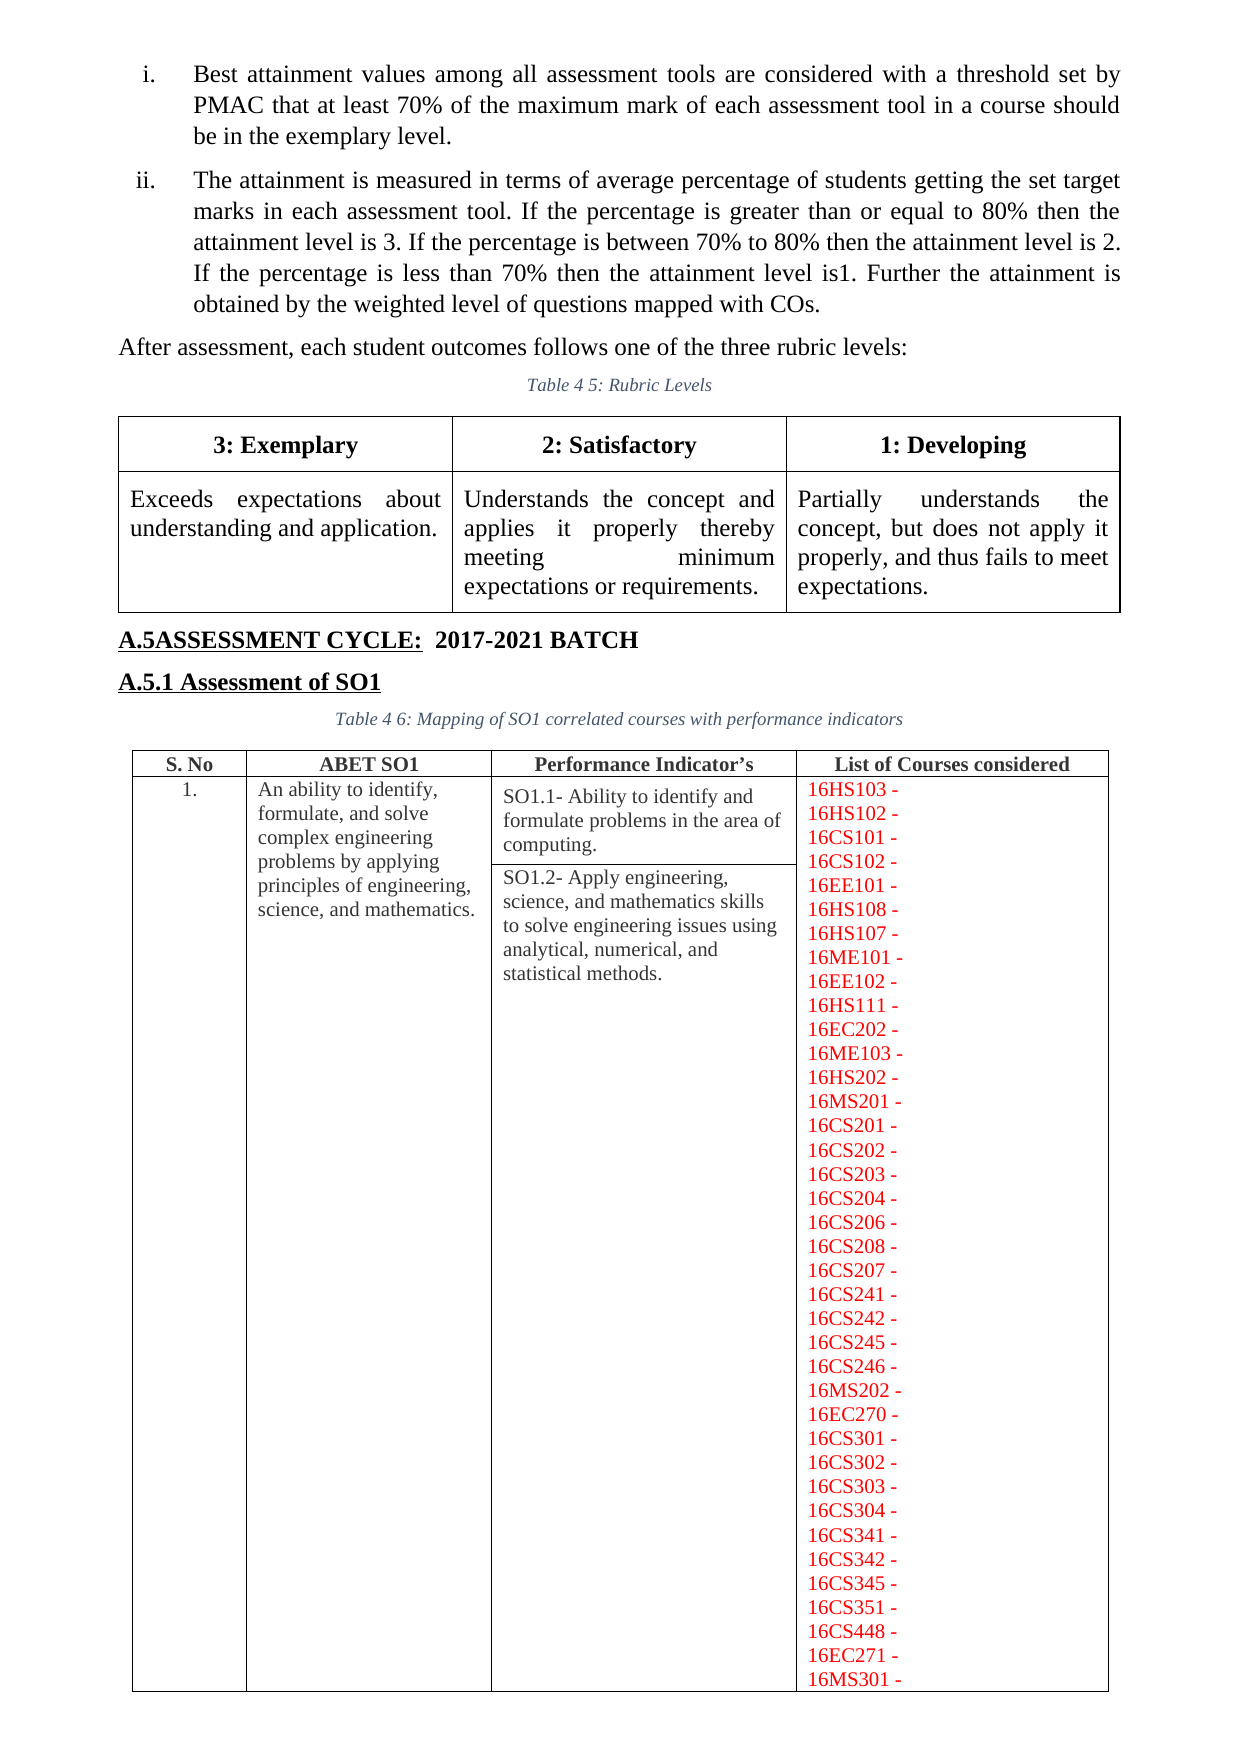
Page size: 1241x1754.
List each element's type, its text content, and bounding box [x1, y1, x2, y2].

table_cell An ability to identify, formulate, and solve complex engineering problems by applying principles of engineering, science, and mathematics. [247, 777, 491, 1691]
table_header 2: Satisfactory [453, 417, 786, 471]
table_header Performance Indicator’s [492, 751, 796, 776]
text A.5.1 Assessment of SO1 [118, 667, 1122, 696]
table_header S. No [133, 751, 246, 776]
text A.5ASSESSMENT CYCLE: 2017-2021 BATCH [118, 626, 1122, 654]
table_header ABET SO1 [247, 751, 491, 776]
list The attainment is measured in terms of average percentage of students getting the set target marks in each assessment tool. If the percentage is greater than or equal to 80% then the attainment level is 3. If the percentage is between 70% to 80% then the attainment level is 2. If the percentage is less than 70% then the attainment level is1. Further the attainment is obtained by the weighted level of questions mapped with COs. [156, 165, 1122, 318]
list Best attainment values among all assessment tools are considered with a threshold set by PMAC that at least 70% of the maximum mark of each assessment tool in a course should be in the exemplary level. [156, 59, 1122, 150]
text Table 4 5: Rubric Levels [118, 374, 1122, 395]
table_cell Understands the concept and applies it properly thereby meeting minimum expectations or requirements. [453, 472, 786, 612]
table_header 1: Developing [787, 417, 1119, 471]
text After assessment, each student outcomes follows one of the three rubric levels: [118, 332, 1122, 361]
table_cell Exceeds expectations about understanding and application. [119, 472, 452, 612]
table_cell Partially understands the concept, but does not apply it properly, and thus fails to meet expectations. [787, 472, 1119, 612]
table_header List of Courses considered [797, 751, 1108, 776]
table_cell SO1.1- Ability to identify and formulate problems in the area of computing. [492, 777, 796, 864]
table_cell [492, 865, 796, 1691]
table_cell 16HS103 - 16HS102 - 16CS101 - 16CS102 - 16EE101 - 16HS108 - 16HS107 - 16ME101 - 16EE102 - 16HS111 - 16EC202 - 16ME103 - 16HS202 - 16MS201 - 16CS201 - 16CS202 - 16CS203 - 16CS204 - 16CS206 - 16CS208 - 16CS207 - 16CS241 - 16CS242 - 16CS245 - 16CS246 - 16MS202 - 16EC270 - 16CS301 - 16CS302 - 16CS303 - 16CS304 - 16CS341 - 16CS342 - 16CS345 - 16CS351 - 16CS448 - 16EC271 - 16MS301 - 16CS305 - 16CS306 - 16CS307 - 16CS308 - 16CS347 - 16CS350 - 16EC370 - 16CS401 - 16CS402 - 16CS403 - 16CS404 - 16CS441 - 16CS442 - 16CS445 - 16CS446 - 16ME458 - 16MS401 - 16CS411 - 16CS412 - [797, 777, 1108, 1691]
text Table 4 6: Mapping of SO1 correlated courses with performance indicators [118, 708, 1122, 729]
table_header 3: Exemplary [119, 417, 452, 471]
table_cell 1. [133, 777, 246, 1691]
